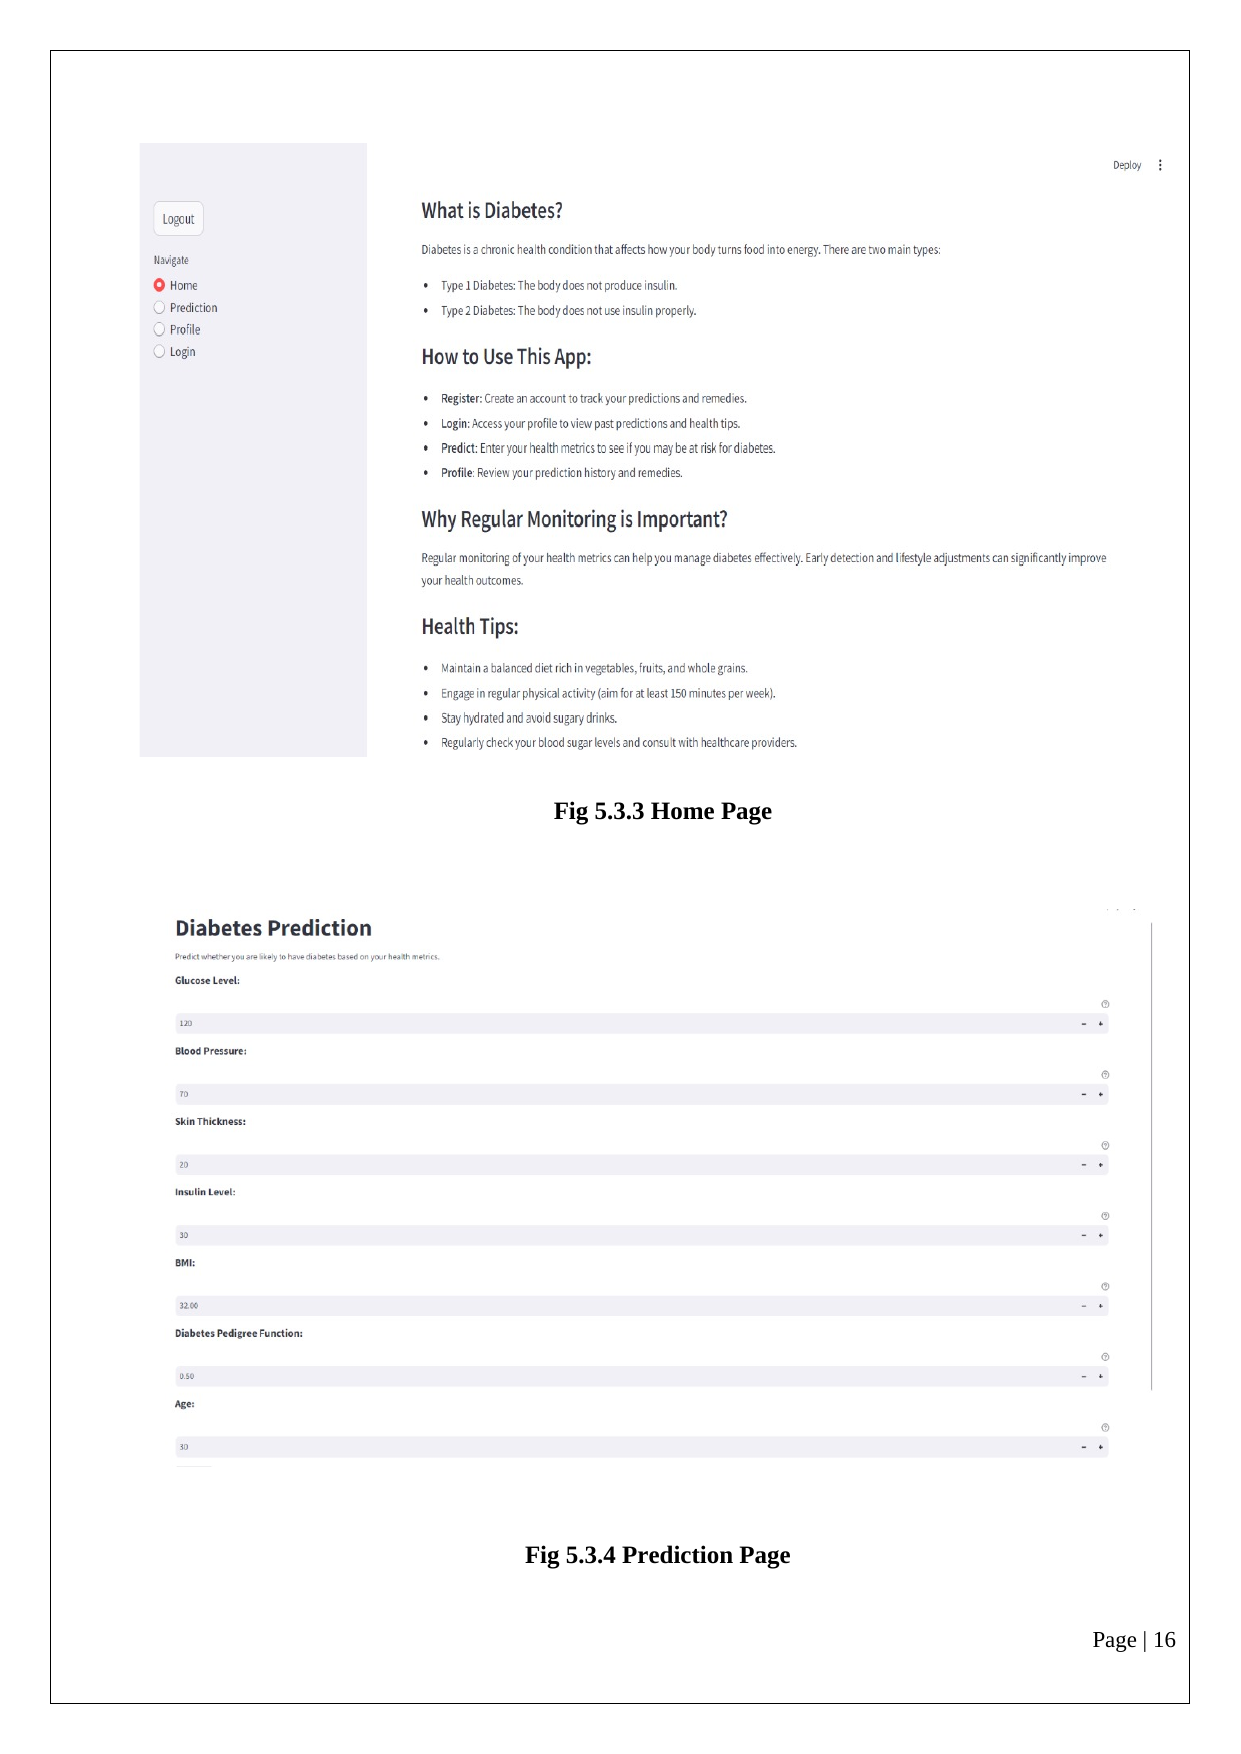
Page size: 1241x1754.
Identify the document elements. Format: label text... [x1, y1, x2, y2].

picture [139, 909, 1153, 1467]
subtitle Fig 5.3.3 Home Page [150, 796, 1176, 825]
subtitle Fig 5.3.4 Prediction Page [139, 1540, 1176, 1569]
picture [139, 143, 1182, 757]
